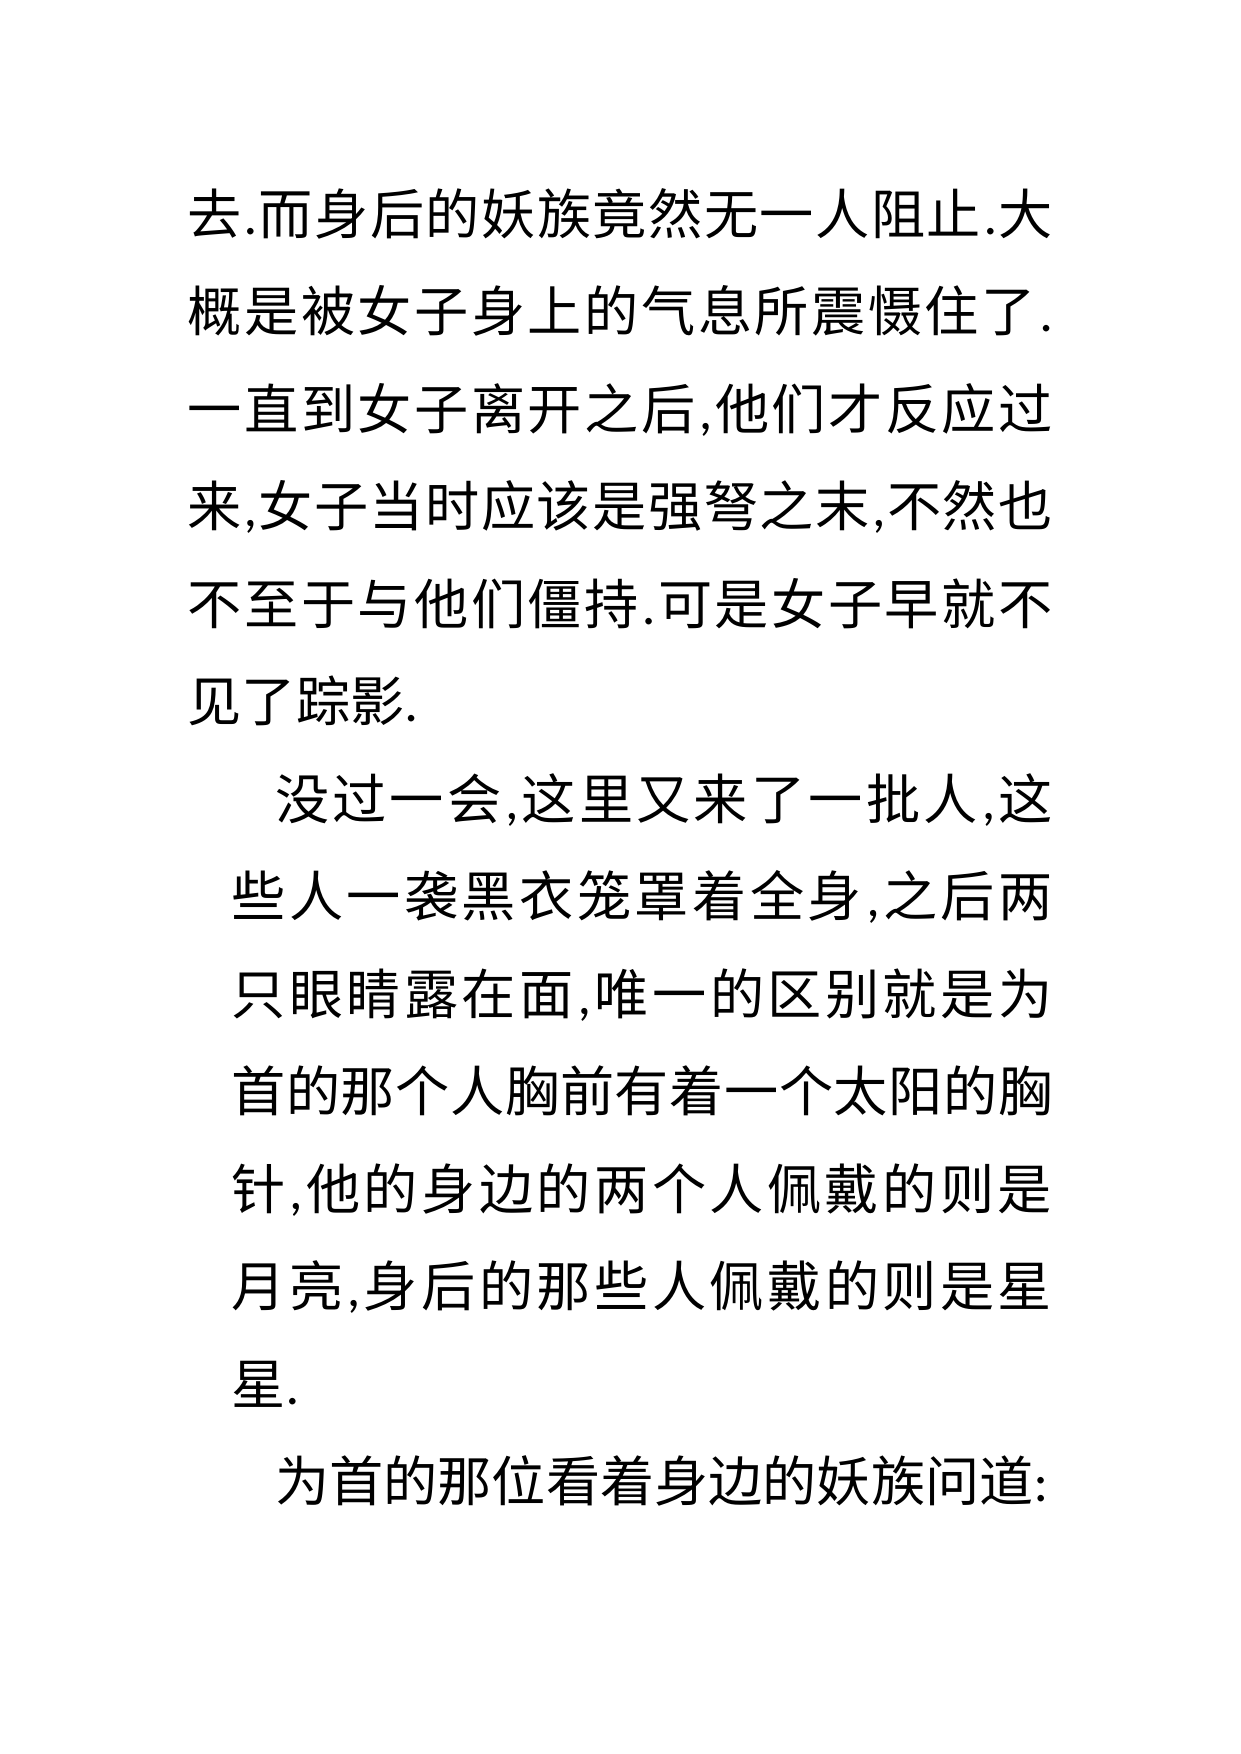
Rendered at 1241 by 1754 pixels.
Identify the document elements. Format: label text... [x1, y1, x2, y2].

text 为首的那位看着身边的妖族问道: [231, 1429, 1053, 1527]
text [187, 162, 1053, 747]
text 没过一会,这里又来了一批人,这些人一袭黑衣笼罩着全身,之后两只眼睛露在面,唯一的区别就是为首的那个人胸前有着一个太阳的胸针,他的身边的两个人佩戴的则是月亮,身后的那些人佩戴的则是星星. [231, 747, 1053, 1429]
